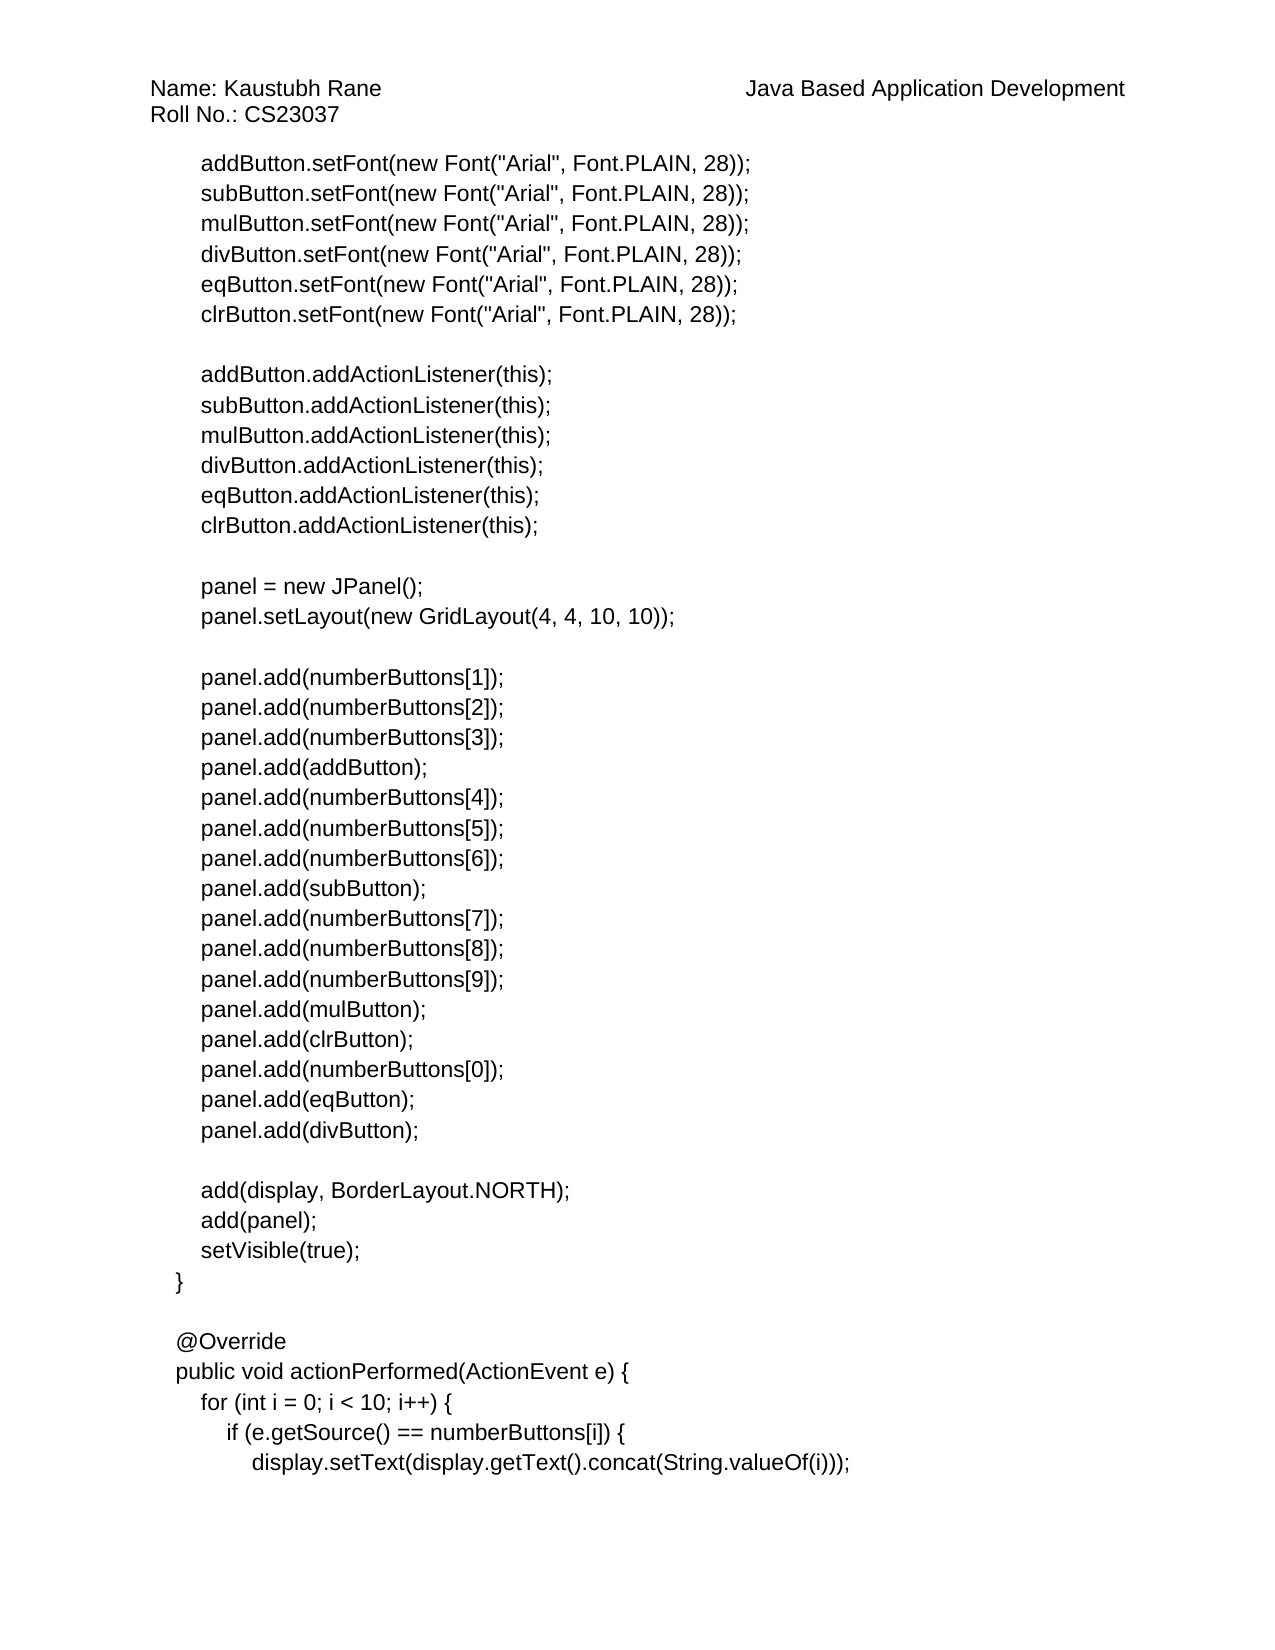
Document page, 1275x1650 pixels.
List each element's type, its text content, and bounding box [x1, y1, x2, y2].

text @Override [150, 1328, 1125, 1354]
text eqButton.addActionListener(this); [150, 482, 1125, 509]
text panel.add(numberButtons[1]); [150, 663, 1125, 690]
text mulButton.addActionListener(this); [150, 422, 1125, 448]
text panel.add(divButton); [150, 1117, 1125, 1143]
text panel.add(numberButtons[9]); [150, 966, 1125, 992]
text panel.add(numberButtons[8]); [150, 935, 1125, 962]
text display.setText(display.getText().concat(String.valueOf(i))); [150, 1449, 1125, 1475]
text mulButton.setFont(new Font("Arial", Font.PLAIN, 28)); [150, 210, 1125, 237]
text panel.add(numberButtons[2]); [150, 694, 1125, 720]
text clrButton.setFont(new Font("Arial", Font.PLAIN, 28)); [150, 301, 1125, 327]
text panel.setLayout(new GridLayout(4, 4, 10, 10)); [150, 603, 1125, 629]
text panel.add(addButton); [150, 754, 1125, 781]
text add(panel); [150, 1207, 1125, 1234]
text divButton.addActionListener(this); [150, 452, 1125, 478]
text for (int i = 0; i < 10; i++) { [150, 1388, 1125, 1415]
text panel.add(numberButtons[3]); [150, 724, 1125, 750]
text panel.add(numberButtons[6]); [150, 845, 1125, 871]
text panel.add(subButton); [150, 875, 1125, 901]
text subButton.addActionListener(this); [150, 392, 1125, 418]
text panel.add(mulButton); [150, 996, 1125, 1022]
text panel.add(numberButtons[5]); [150, 814, 1125, 841]
text } [150, 1268, 1125, 1294]
text panel.add(eqButton); [150, 1086, 1125, 1113]
text eqButton.setFont(new Font("Arial", Font.PLAIN, 28)); [150, 271, 1125, 297]
text addButton.setFont(new Font("Arial", Font.PLAIN, 28)); [150, 150, 1125, 176]
text clrButton.addActionListener(this); [150, 512, 1125, 539]
text panel = new JPanel(); [150, 573, 1125, 599]
text panel.add(clrButton); [150, 1026, 1125, 1052]
text setVisible(true); [150, 1237, 1125, 1264]
text public void actionPerformed(ActionEvent e) { [150, 1358, 1125, 1385]
text if (e.getSource() == numberButtons[i]) { [150, 1419, 1125, 1445]
text addButton.addActionListener(this); [150, 361, 1125, 388]
text panel.add(numberButtons[4]); [150, 784, 1125, 811]
text subButton.setFont(new Font("Arial", Font.PLAIN, 28)); [150, 180, 1125, 207]
text panel.add(numberButtons[0]); [150, 1056, 1125, 1083]
text divButton.setFont(new Font("Arial", Font.PLAIN, 28)); [150, 241, 1125, 267]
text add(display, BorderLayout.NORTH); [150, 1177, 1125, 1203]
text panel.add(numberButtons[7]); [150, 905, 1125, 932]
